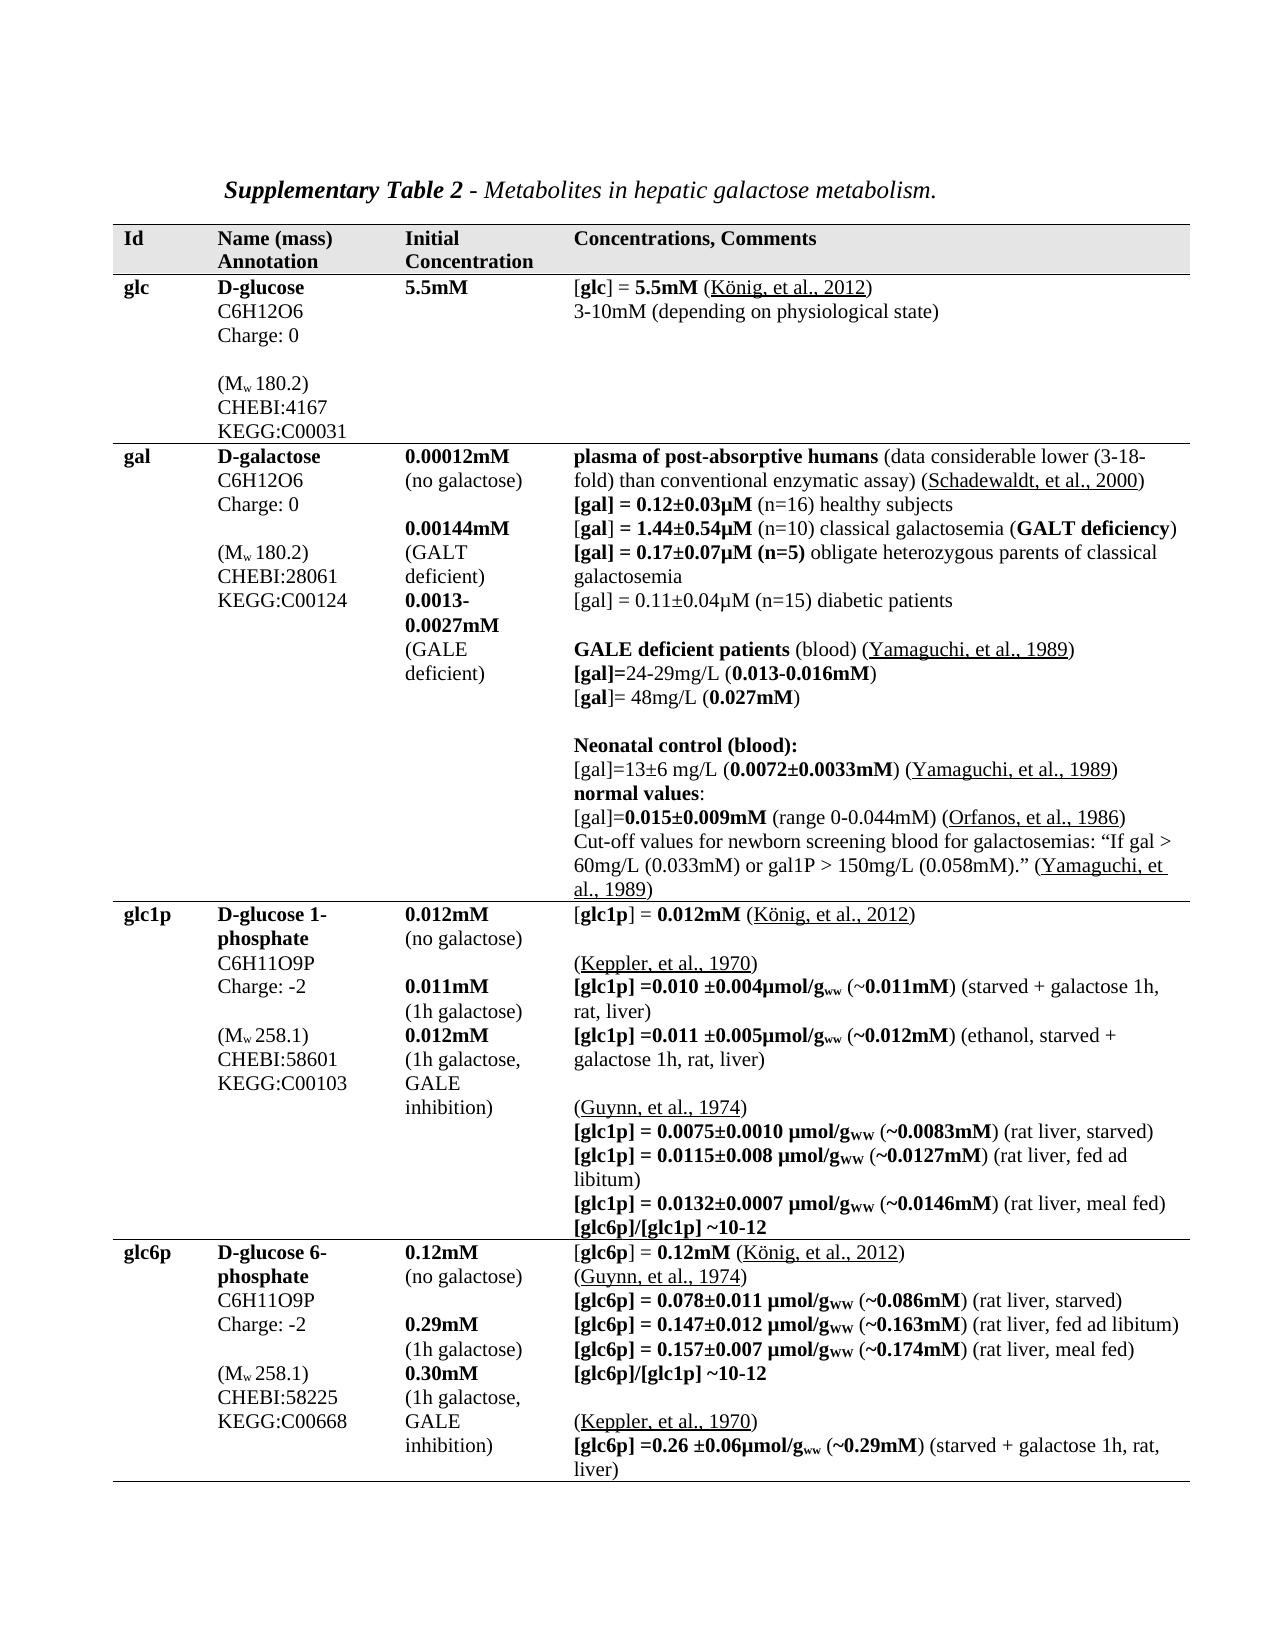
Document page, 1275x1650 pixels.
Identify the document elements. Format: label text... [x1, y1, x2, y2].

table_header Name (mass) Annotation [206, 225, 394, 273]
table_header Concentrations, Comments [562, 225, 1190, 273]
table_cell plasma of post-absorptive humans (data considerable lower (3-18-fold) than conventional enzymatic assay) (Schadewaldt, et al., 2000) [gal] = 0.12±0.03µM (n=16) healthy subjects [gal] = 1.44±0.54µM (n=10) classical galactosemia (GALT deficiency) [gal] = 0.17±0.07µM (n=5) obligate heterozygous parents of classical galactosemia [gal] = 0.11±0.04µM (n=15) diabetic patients GALE deficient patients (blood) (Yamaguchi, et al., 1989) [gal]=24-29mg/L (0.013-0.016mM) [gal]= 48mg/L (0.027mM) Neonatal control (blood): [gal]=13±6 mg/L (0.0072±0.0033mM) (Yamaguchi, et al., 1989) normal values: [gal]=0.015±0.009mM (range 0-0.044mM) (Orfanos, et al., 1986) Cut-off values for newborn screening blood for galactosemias: “If gal > 60mg/L (0.033mM) or gal1P > 150mg/L (0.058mM).” (Yamaguchi, et al., 1989) [562, 444, 1190, 901]
table_cell glc [113, 275, 206, 443]
table_cell 5.5mM [394, 275, 562, 443]
table_cell D-glucose C6H12O6 Charge: 0 (Mw 180.2) CHEBI:4167 KEGG:C00031 [206, 275, 394, 443]
table_header Initial Concentration [394, 225, 562, 273]
table_cell D-galactose C6H12O6 Charge: 0 (Mw 180.2) CHEBI:28061 KEGG:C00124 [206, 444, 394, 901]
table_cell gal [113, 444, 206, 901]
table_header Id [113, 225, 206, 273]
table_cell 0.12mM (no galactose) 0.29mM (1h galactose) 0.30mM (1h galactose, GALE inhibition) [394, 1240, 562, 1481]
table_cell [glc] = 5.5mM (König, et al., 2012) 3-10mM (depending on physiological state) [562, 275, 1190, 443]
table_cell glc1p [113, 902, 206, 1239]
subtitle Supplementary Table 2 - Metabolites in hepatic galactose metabolism. [224, 175, 1125, 204]
table_cell 0.012mM (no galactose) 0.011mM (1h galactose) 0.012mM (1h galactose, GALE inhibition) [394, 902, 562, 1239]
table_cell 0.00012mM (no galactose) 0.00144mM (GALT deficient) 0.0013-0.0027mM (GALE deficient) [394, 444, 562, 901]
table_cell [glc1p] = 0.012mM (König, et al., 2012) (Keppler, et al., 1970) [glc1p] =0.010 ±0.004µmol/gww (~0.011mM) (starved + galactose 1h, rat, liver) [glc1p] =0.011 ±0.005µmol/gww (~0.012mM) (ethanol, starved + galactose 1h, rat, liver) (Guynn, et al., 1974) [glc1p] = 0.0075±0.0010 µmol/gWW (~0.0083mM) (rat liver, starved) [glc1p] = 0.0115±0.008 µmol/gWW (~0.0127mM) (rat liver, fed ad libitum) [glc1p] = 0.0132±0.0007 µmol/gWW (~0.0146mM) (rat liver, meal fed) [glc6p]/[glc1p] ~10-12 [562, 902, 1190, 1239]
table_cell glc6p [113, 1240, 206, 1481]
table_cell D-glucose 6-phosphate C6H11O9P Charge: -2 (Mw 258.1) CHEBI:58225 KEGG:C00668 [206, 1240, 394, 1481]
table_cell D-glucose 1-phosphate C6H11O9P Charge: -2 (Mw 258.1) CHEBI:58601 KEGG:C00103 [206, 902, 394, 1239]
